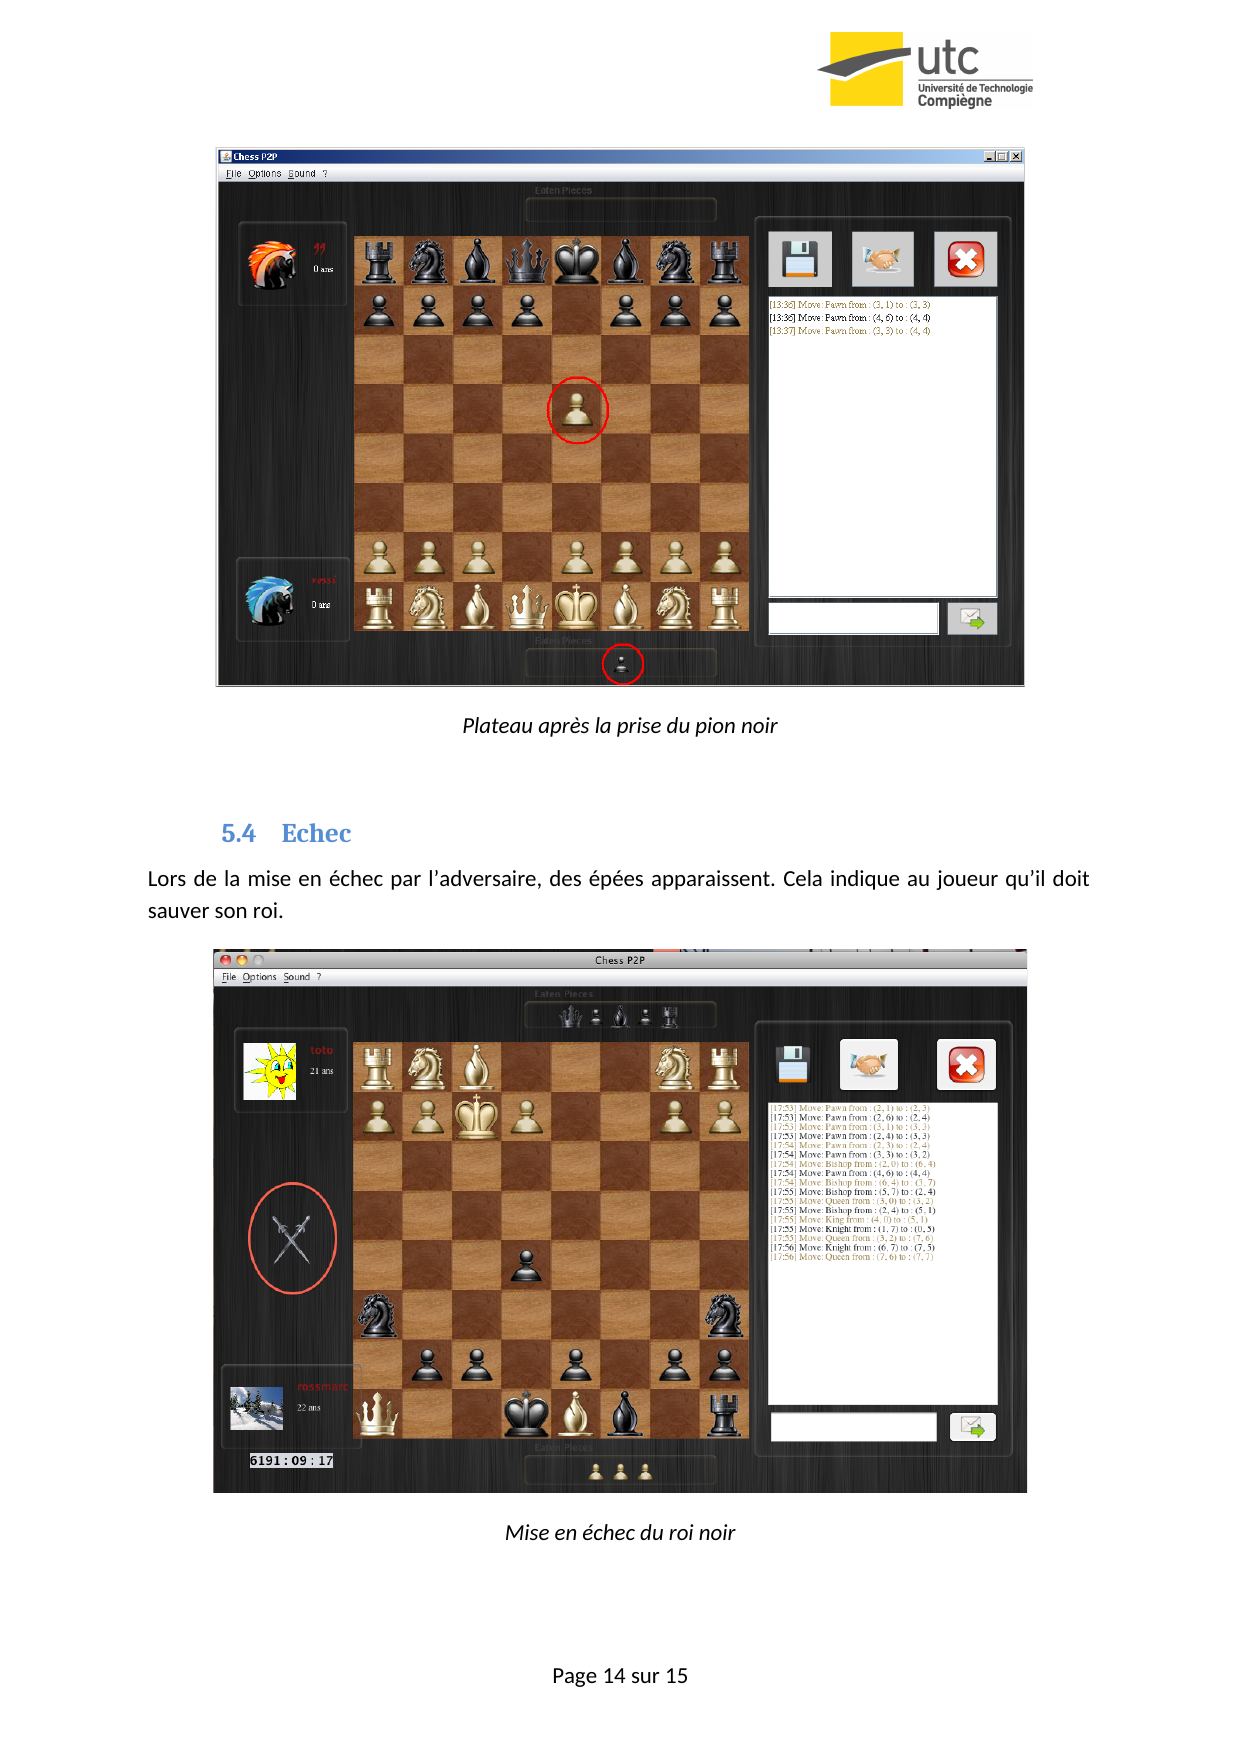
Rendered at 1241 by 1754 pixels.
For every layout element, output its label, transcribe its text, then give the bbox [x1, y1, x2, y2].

text Lors de la mise en échec par l’adversaire, des épées apparaissent. Cela indique au joueur qu’il doit sauver son roi. [148, 864, 1093, 924]
picture [816, 32, 1033, 110]
text Plateau après la prise du pion noir [148, 712, 1093, 739]
picture [213, 949, 1028, 1493]
subtitle Echec [221, 818, 1093, 849]
picture [215, 147, 1025, 687]
text Mise en échec du roi noir [148, 1518, 1093, 1546]
